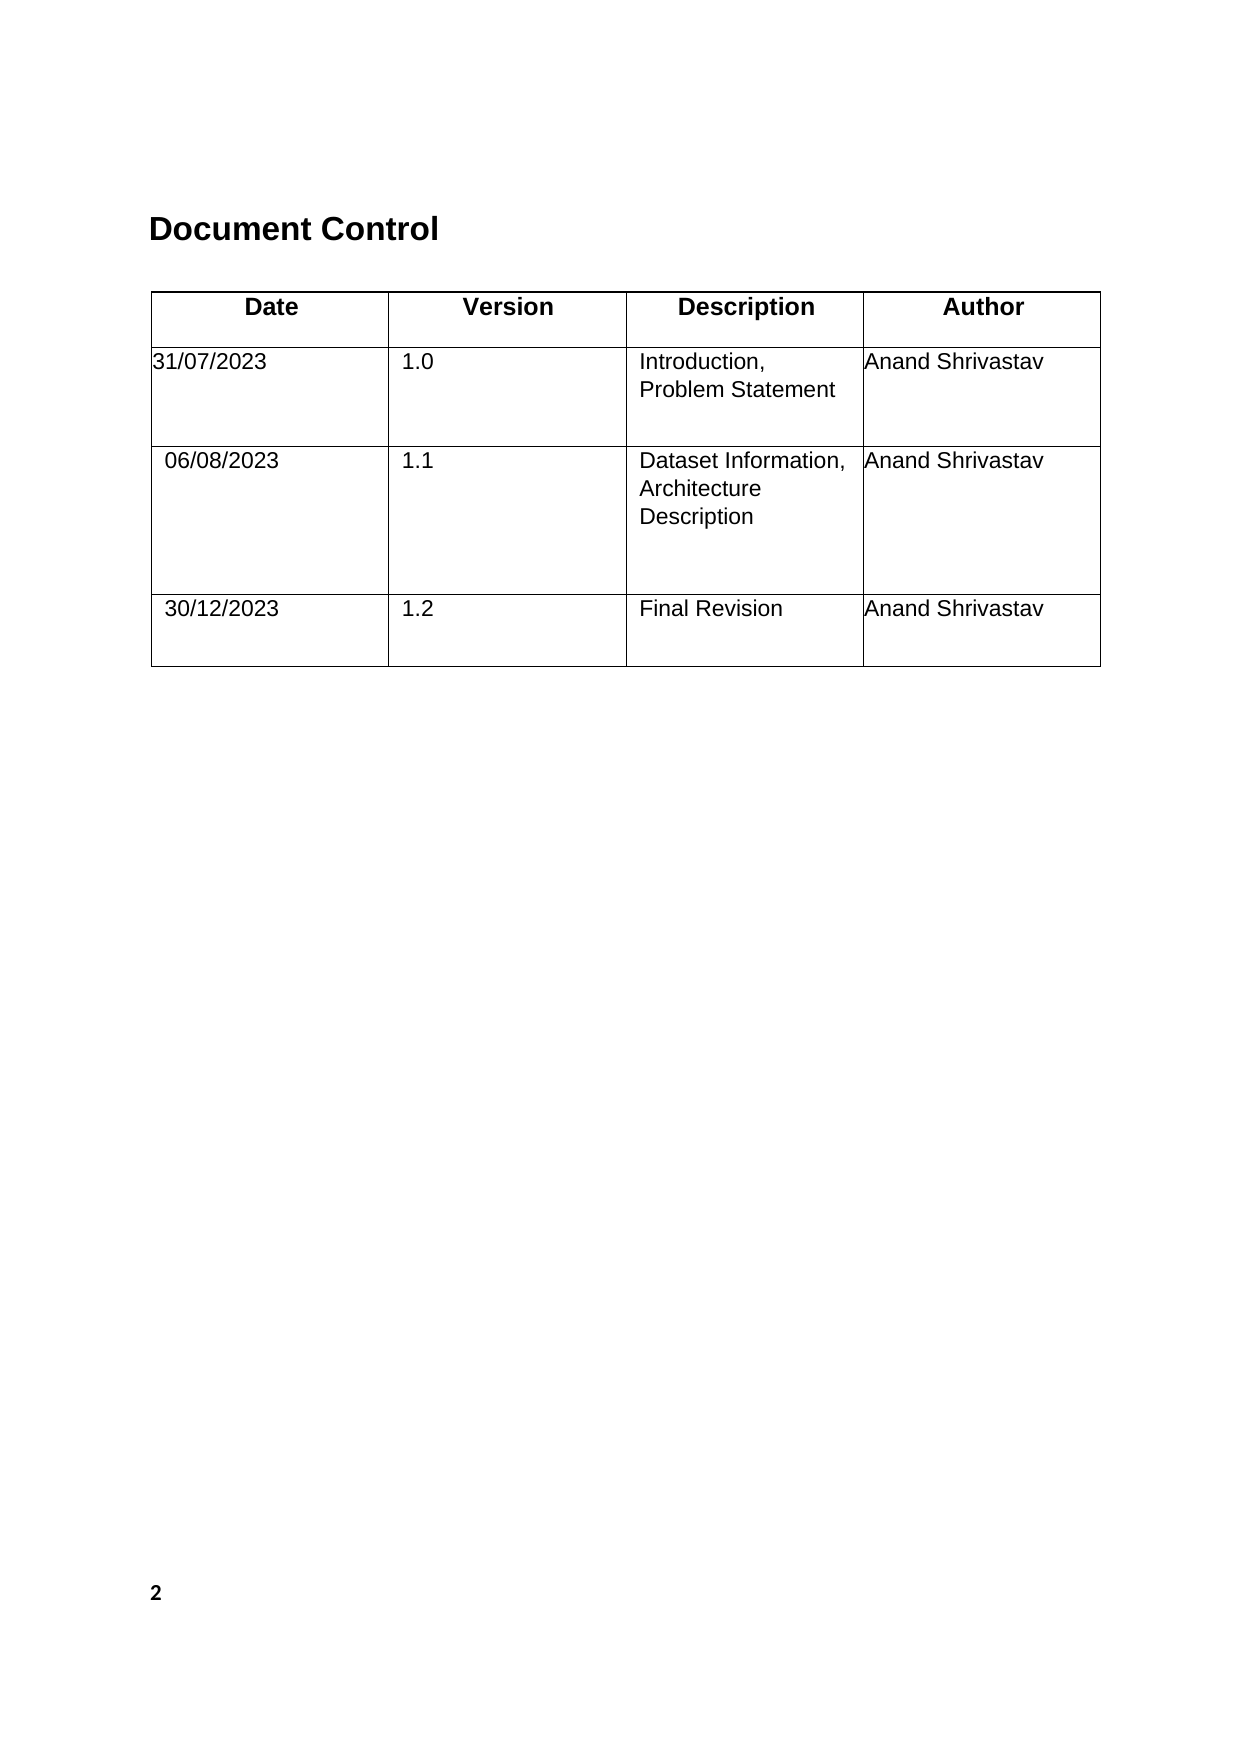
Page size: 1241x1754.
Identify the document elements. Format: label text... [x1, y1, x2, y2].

text 2 [150, 1578, 1240, 1606]
table_header Description [627, 293, 863, 347]
text Document Control [148, 209, 1240, 247]
table_cell Anand Shrivastav [864, 447, 1100, 594]
table_cell 1.2 [389, 595, 626, 666]
table_cell 06/08/2023 [152, 447, 388, 594]
table_cell 31/07/2023 [152, 348, 388, 446]
table_cell Dataset Information, Architecture Description [627, 447, 863, 594]
table_cell Anand Shrivastav [864, 595, 1100, 666]
table_cell Final Revision [627, 595, 863, 666]
table_header Version [389, 293, 626, 347]
table_header Author [864, 293, 1100, 347]
table_cell 1.1 [389, 447, 626, 594]
table_cell Introduction, Problem Statement [627, 348, 863, 446]
table_header Date [152, 293, 388, 347]
table_cell 1.0 [389, 348, 626, 446]
table_cell 30/12/2023 [152, 595, 388, 666]
table_cell Anand Shrivastav [864, 348, 1100, 446]
